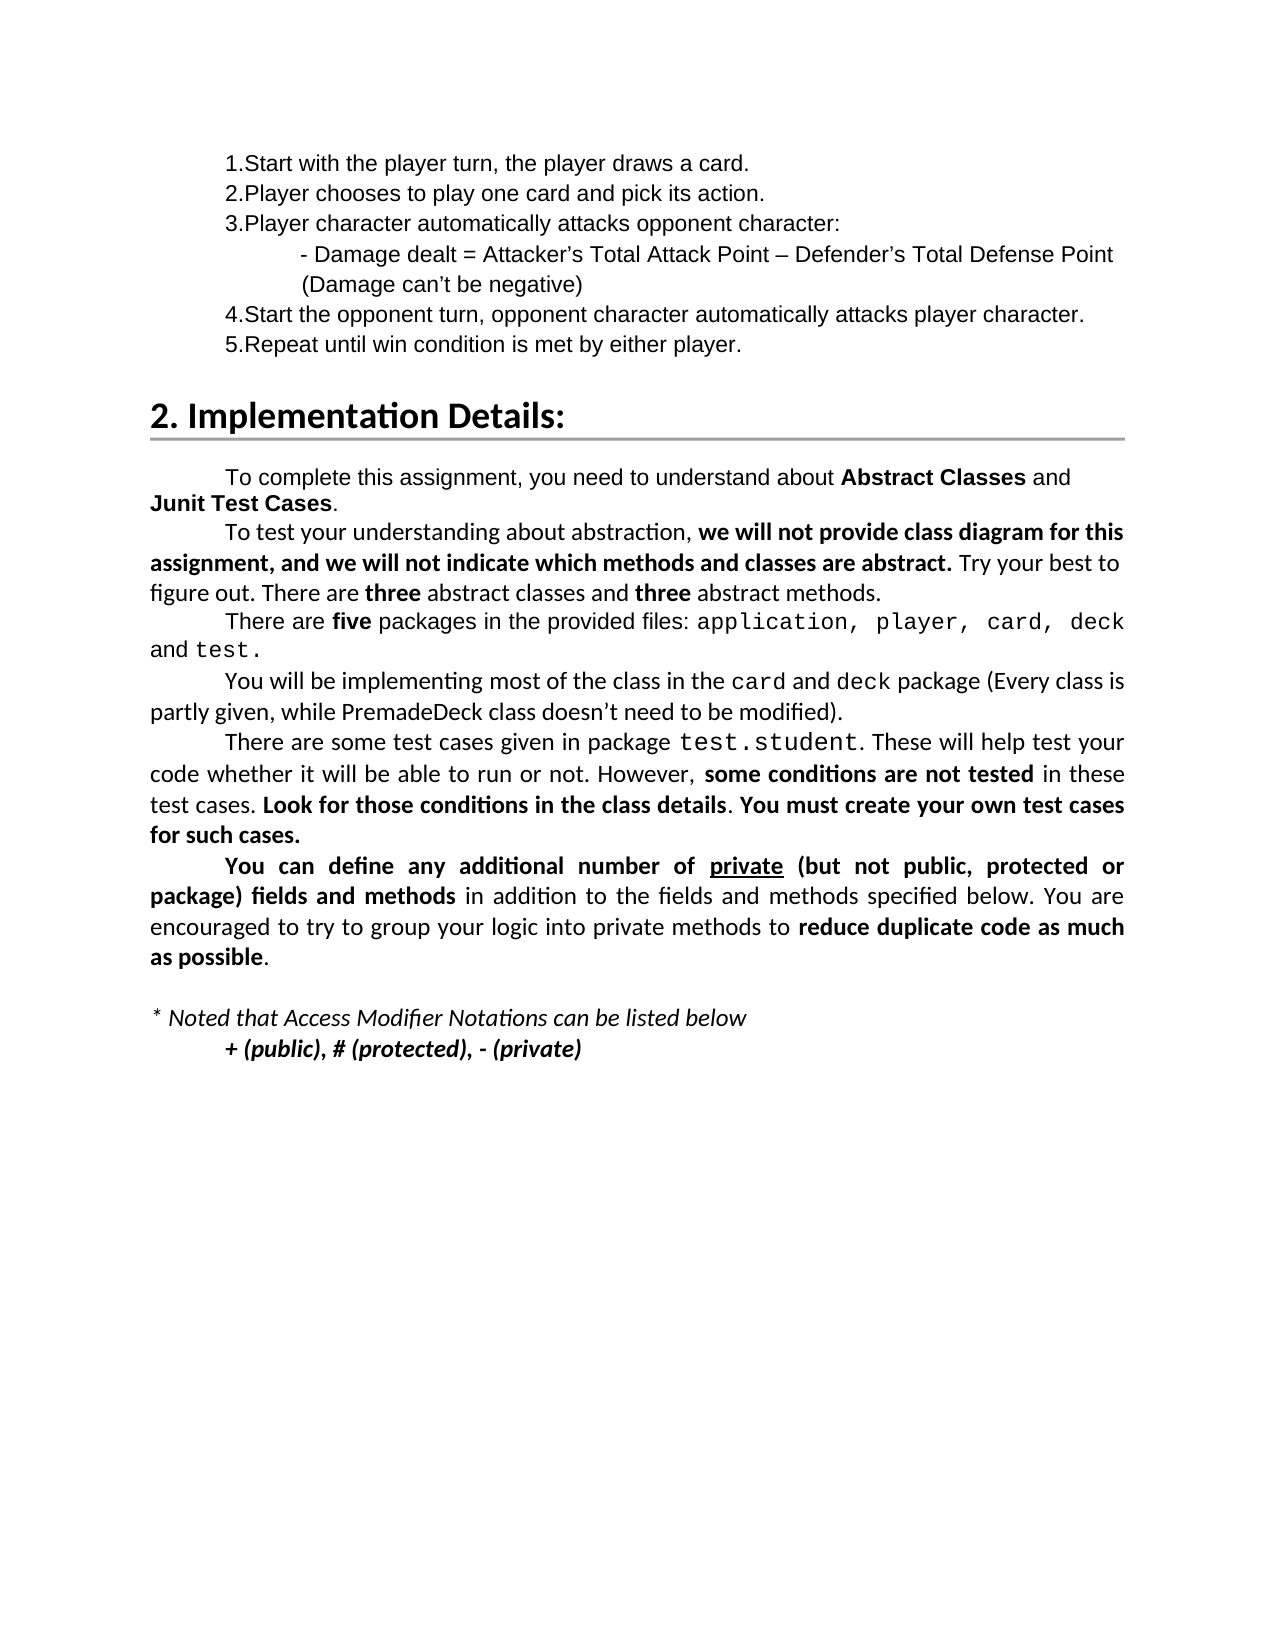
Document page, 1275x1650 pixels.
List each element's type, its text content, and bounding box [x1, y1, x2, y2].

text 5.Repeat until win condition is met by either player. [225, 331, 1125, 358]
text There are some test cases given in package test.student. These will help test your code whether it will be able to run or not. However, some conditions are not tested in these test cases. Look for those conditions in the class details. You must create your own test cases for such cases. [150, 726, 1125, 850]
text - Damage dealt = Attacker’s Total Attack Point – Defender’s Total Defense Point [225, 241, 1125, 267]
text 3.Player character automatically attacks opponent character: [225, 210, 1125, 237]
subtitle 2. Implementation Details: [150, 392, 1125, 437]
text (Damage can’t be negative) [225, 271, 1125, 297]
text There are five packages in the provided files: application, player, card, deck and test. [150, 608, 1125, 665]
text To test your understanding about abstraction, we will not provide class diagram for this assignment, and we will not indicate which methods and classes are abstract. Try your best to figure out. There are three abstract classes and three abstract methods. [150, 517, 1125, 608]
text + (public), # (protected), - (private) [150, 1033, 1125, 1063]
text You will be implementing most of the class in the card and deck package (Every class is partly given, while PremadeDeck class doesn’t need to be modified). [150, 665, 1125, 726]
text 4.Start the opponent turn, opponent character automatically attacks player character. [225, 301, 1125, 327]
text 1.Start with the player turn, the player draws a card. [225, 150, 1125, 176]
text To complete this assignment, you need to understand about Abstract Classes and Junit Test Cases. [150, 464, 1125, 517]
text You can define any additional number of private (but not public, protected or package) fields and methods in addition to the fields and methods specified below. You are encouraged to try to group your logic into private methods to reduce duplicate code as much as possible. [150, 850, 1125, 972]
text * Noted that Access Modifier Notations can be listed below [150, 1002, 1125, 1033]
text 2.Player chooses to play one card and pick its action. [225, 180, 1125, 207]
